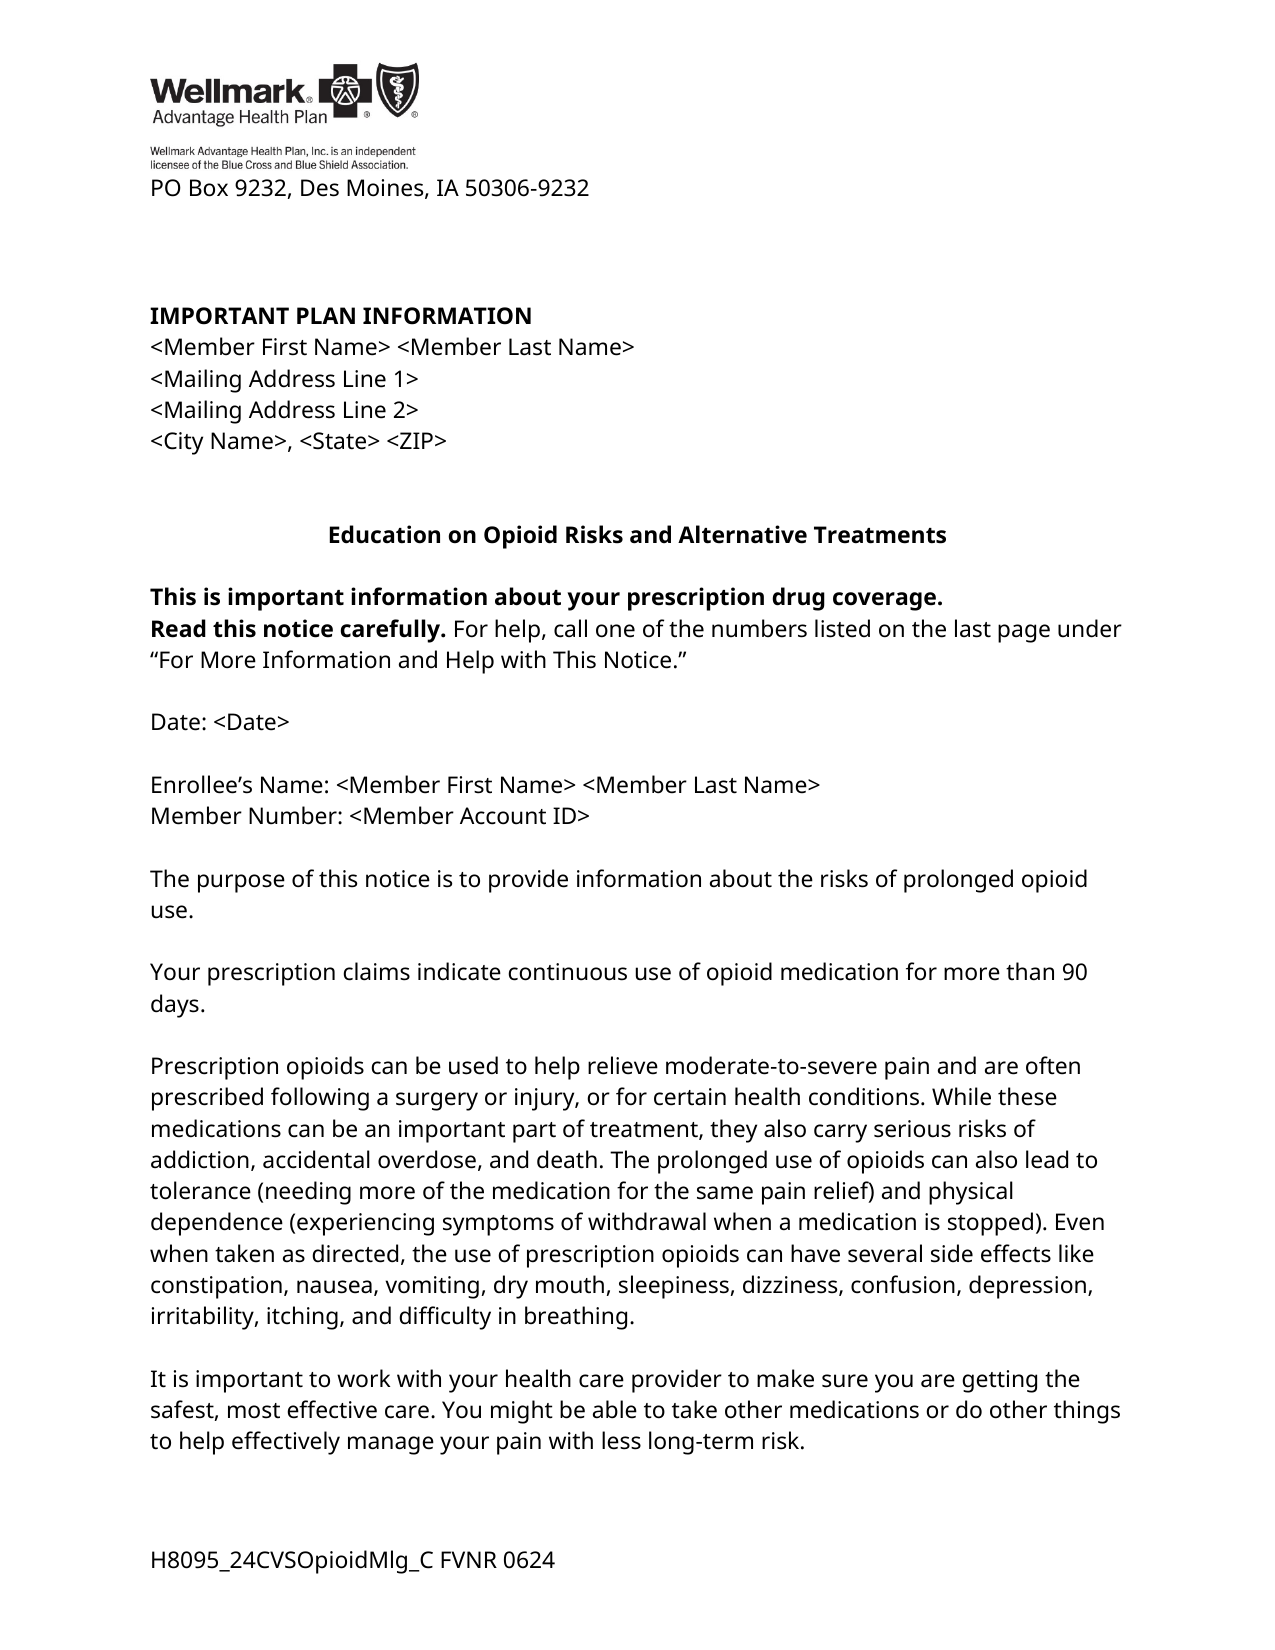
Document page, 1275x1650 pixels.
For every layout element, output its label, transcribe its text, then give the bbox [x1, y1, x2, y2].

text This is important information about your prescription drug coverage. [150, 581, 1125, 612]
text <Mailing Address Line 1> [150, 362, 1125, 394]
text PO Box 9232, Des Moines, IA 50306-9232 [150, 172, 1125, 203]
text The purpose of this notice is to provide information about the risks of prolonged opioid use. [150, 862, 1125, 925]
text Education on Opioid Risks and Alternative Treatments [150, 519, 1125, 550]
text Prescription opioids can be used to help relieve moderate-to-severe pain and are often prescribed following a surgery or injury, or for certain health conditions. While these medications can be an important part of treatment, they also carry serious risks of addiction, accidental overdose, and death. The prolonged use of opioids can also lead to tolerance (needing more of the medication for the same pain relief) and physical dependence (experiencing symptoms of withdrawal when a medication is stopped). Even when taken as directed, the use of prescription opioids can have several side effects like constipation, nausea, vomiting, dry mouth, sleepiness, dizziness, confusion, depression, irritability, itching, and difficulty in breathing. [150, 1050, 1125, 1331]
text Your prescription claims indicate continuous use of opioid medication for more than 90 days. [150, 956, 1125, 1019]
text <Mailing Address Line 2> [150, 394, 1125, 425]
text It is important to work with your health care provider to make sure you are getting the safest, most effective care. You might be able to take other medications or do other things to help effectively manage your pain with less long-term risk. [150, 1362, 1125, 1456]
text Member Number: <Member Account ID> [150, 800, 1125, 831]
text Enrollee’s Name: <Member First Name> <Member Last Name> [150, 769, 1125, 800]
text Date: <Date> [150, 706, 1125, 737]
picture [150, 60, 419, 172]
text <Member First Name> <Member Last Name> [150, 331, 1125, 362]
text Read this notice carefully. For help, call one of the numbers listed on the last page under “For More Information and Help with This Notice.” [150, 612, 1125, 675]
text IMPORTANT PLAN INFORMATION [150, 300, 1125, 331]
text <City Name>, <State> <ZIP> [150, 425, 1125, 456]
